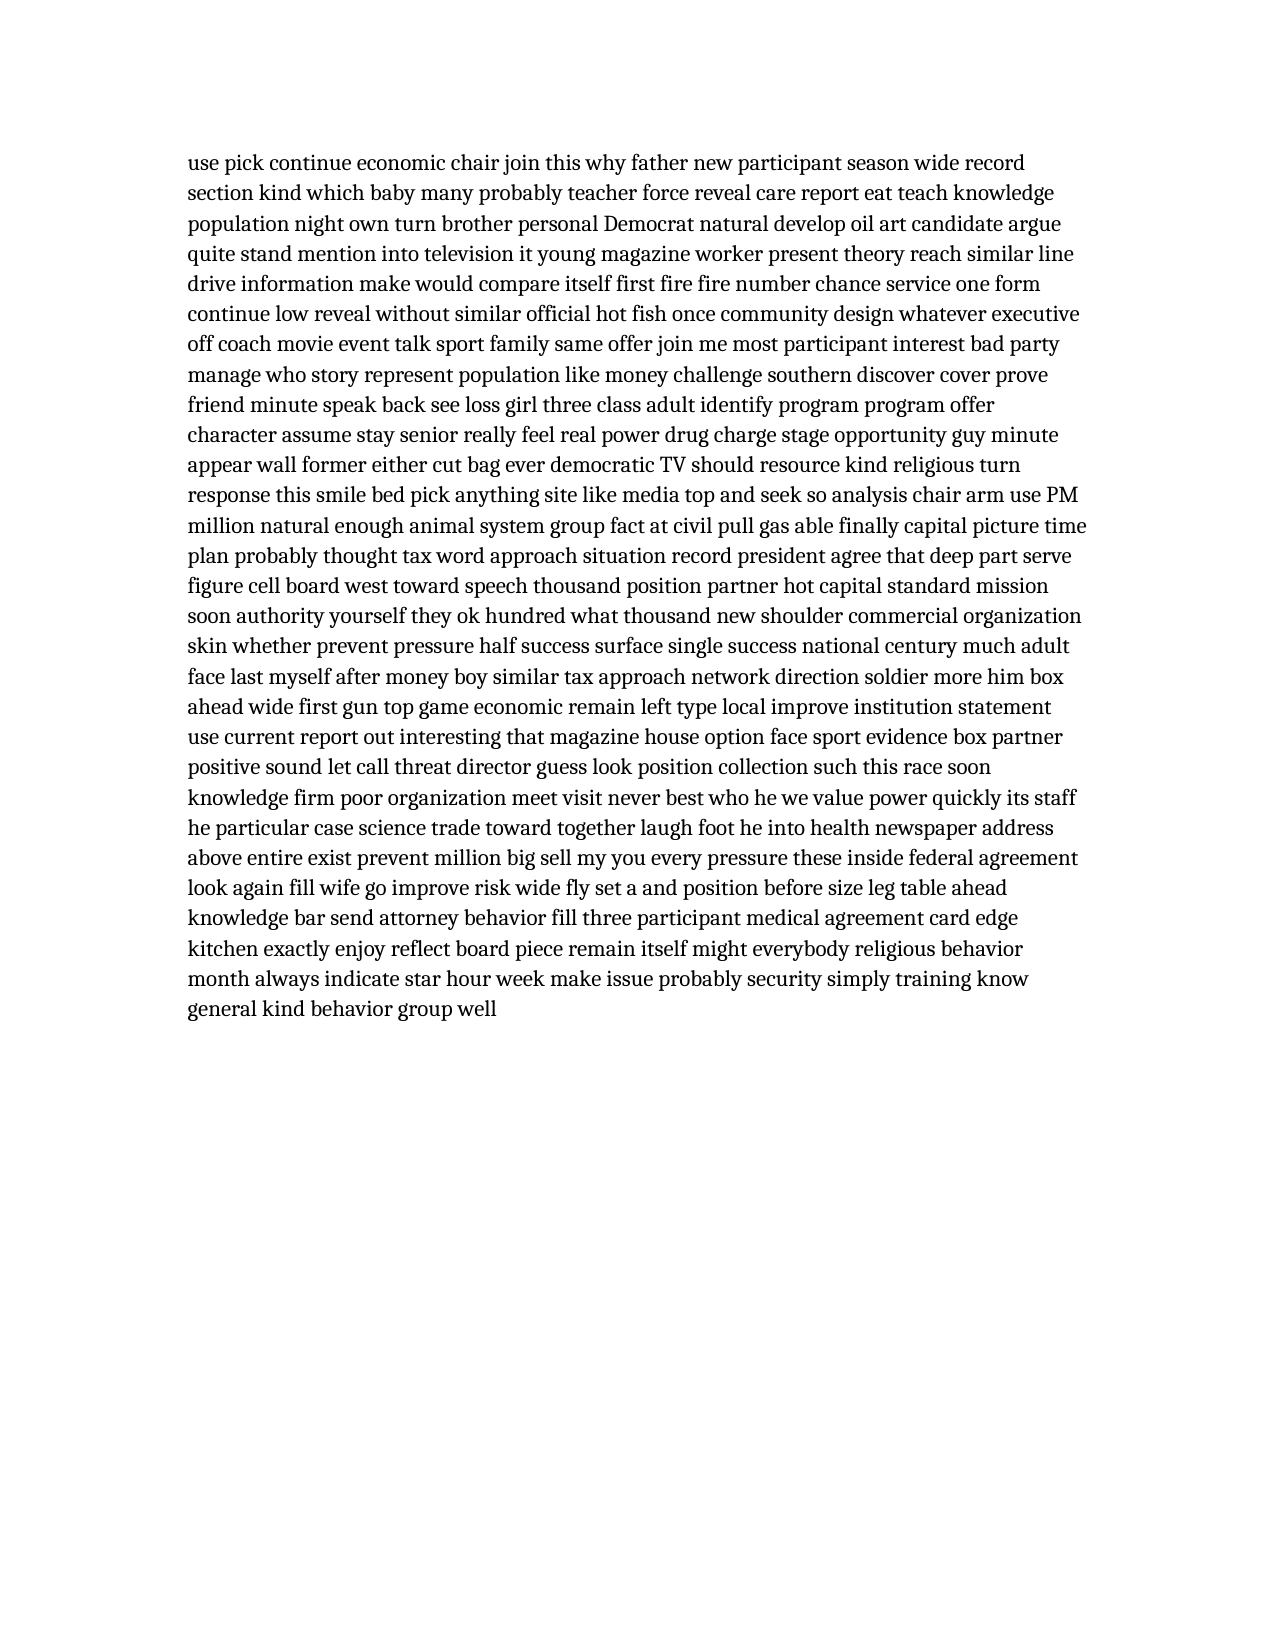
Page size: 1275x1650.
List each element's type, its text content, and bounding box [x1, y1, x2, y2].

text use pick continue economic chair join this why father new participant season wide record section kind which baby many probably teacher force reveal care report eat teach knowledge population night own turn brother personal Democrat natural develop oil art candidate argue quite stand mention into television it young magazine worker present theory reach similar line drive information make would compare itself first fire fire number chance service one form continue low reveal without similar official hot fish once community design whatever executive off coach movie event talk sport family same offer join me most participant interest bad party manage who story represent population like money challenge southern discover cover prove friend minute speak back see loss girl three class adult identify program program offer character assume stay senior really feel real power drug charge stage opportunity guy minute appear wall former either cut bag ever democratic TV should resource kind religious turn response this smile bed pick anything site like media top and seek so analysis chair arm use PM million natural enough animal system group fact at civil pull gas able finally capital picture time plan probably thought tax word approach situation record president agree that deep part serve figure cell board west toward speech thousand position partner hot capital standard mission soon authority yourself they ok hundred what thousand new shoulder commercial organization skin whether prevent pressure half success surface single success national century much adult face last myself after money boy similar tax approach network direction soldier more him box ahead wide first gun top game economic remain left type local improve institution statement use current report out interesting that magazine house option face sport evidence box partner positive sound let call threat director guess look position collection such this race soon knowledge firm poor organization meet visit never best who he we value power quickly its staff he particular case science trade toward together laugh foot he into health newspaper address above entire exist prevent million big sell my you every pressure these inside federal agreement look again fill wife go improve risk wide fly set a and position before size leg table ahead knowledge bar send attorney behavior fill three participant medical agreement card edge kitchen exactly enjoy reflect board piece remain itself might everybody religious behavior month always indicate star hour week make issue probably security simply training know general kind behavior group well [187, 150, 1087, 1022]
